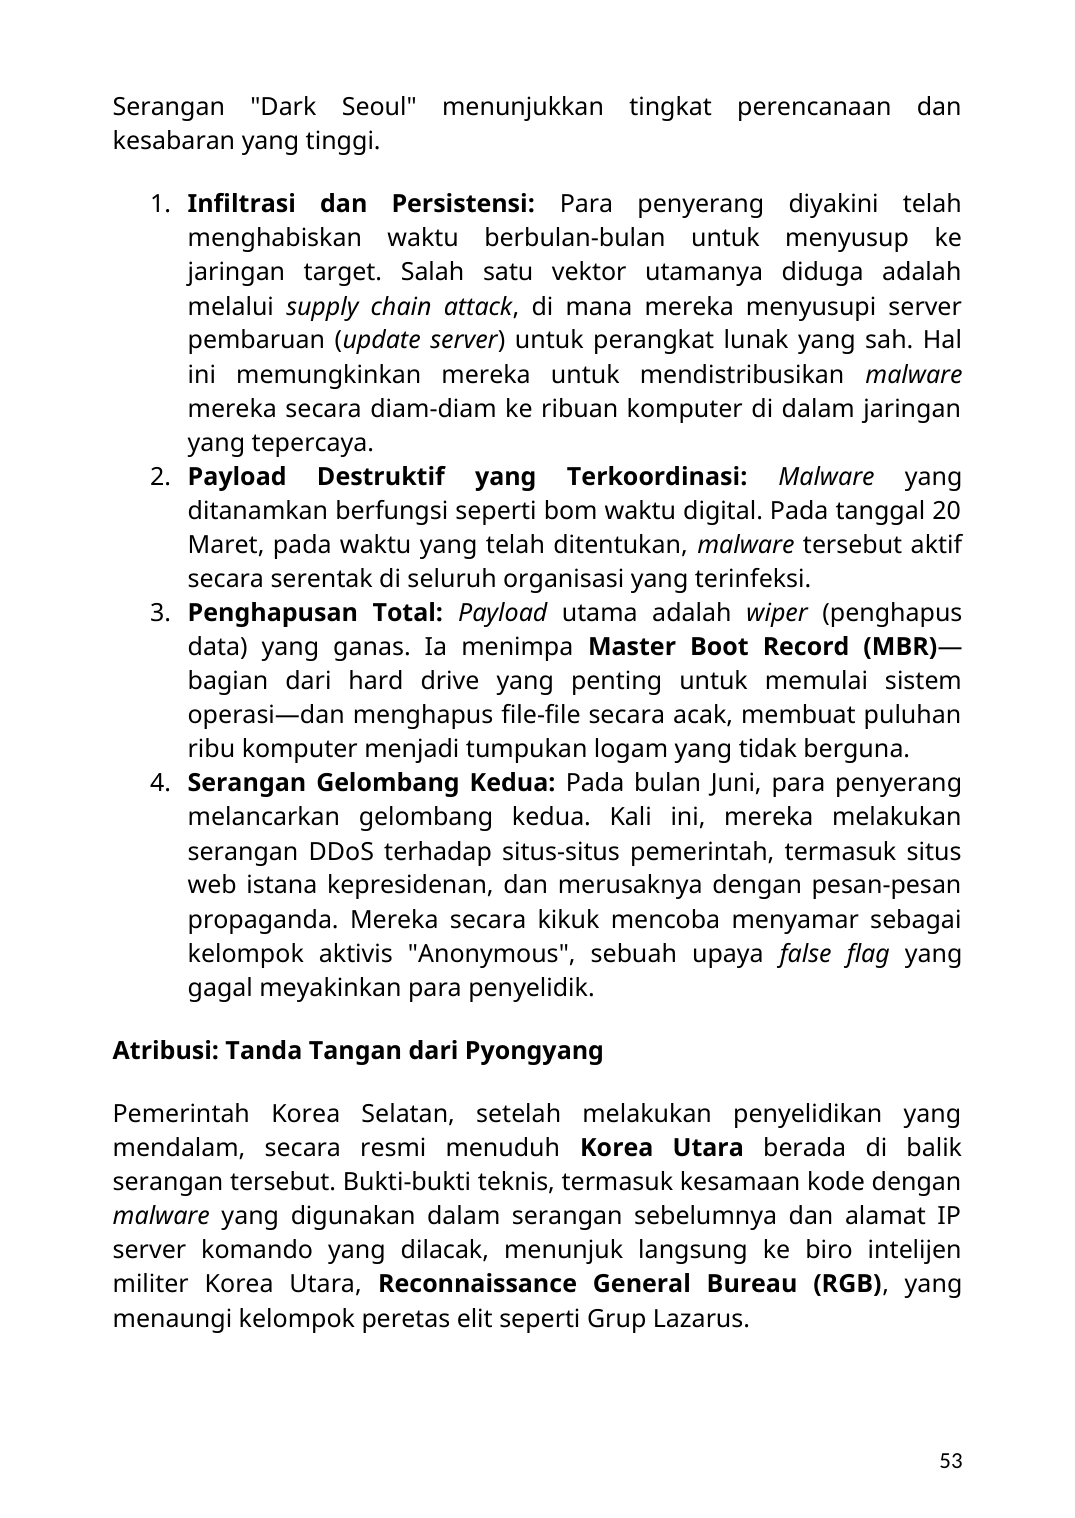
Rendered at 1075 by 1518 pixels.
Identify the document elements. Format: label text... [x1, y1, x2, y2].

list Serangan Gelombang Kedua: Pada bulan Juni, para penyerang melancarkan gelombang kedua. Kali ini, mereka melakukan serangan DDoS terhadap situs-situs pemerintah, termasuk situs web istana kepresidenan, dan merusaknya dengan pesan-pesan propaganda. Mereka secara kikuk mencoba menyamar sebagai kelompok aktivis "Anonymous", sebuah upaya false flag yang gagal meyakinkan para penyelidik. [150, 765, 962, 1003]
text Pemerintah Korea Selatan, setelah melakukan penyelidikan yang mendalam, secara resmi menuduh Korea Utara berada di balik serangan tersebut. Bukti-bukti teknis, termasuk kesamaan kode dengan malware yang digunakan dalam serangan sebelumnya dan alamat IP server komando yang dilacak, menunjuk langsung ke biro intelijen militer Korea Utara, Reconnaissance General Bureau (RGB), yang menaungi kelompok peretas elit seperti Grup Lazarus. [112, 1096, 962, 1334]
text Serangan "Dark Seoul" menunjukkan tingkat perencanaan dan kesabaran yang tinggi. [112, 89, 962, 157]
list Infiltrasi dan Persistensi: Para penyerang diyakini telah menghabiskan waktu berbulan-bulan untuk menyusup ke jaringan target. Salah satu vektor utamanya diduga adalah melalui supply chain attack, di mana mereka menyusupi server pembaruan (update server) untuk perangkat lunak yang sah. Hal ini memungkinkan mereka untuk mendistribusikan malware mereka secara diam-diam ke ribuan komputer di dalam jaringan yang tepercaya. [150, 186, 962, 458]
text Atribusi: Tanda Tangan dari Pyongyang [112, 1033, 962, 1067]
list Penghapusan Total: Payload utama adalah wiper (penghapus data) yang ganas. Ia menimpa Master Boot Record (MBR)—bagian dari hard drive yang penting untuk memulai sistem operasi—dan menghapus file-file secara acak, membuat puluhan ribu komputer menjadi tumpukan logam yang tidak berguna. [150, 595, 962, 765]
list Payload Destruktif yang Terkoordinasi: Malware yang ditanamkan berfungsi seperti bom waktu digital. Pada tanggal 20 Maret, pada waktu yang telah ditentukan, malware tersebut aktif secara serentak di seluruh organisasi yang terinfeksi. [150, 458, 962, 595]
